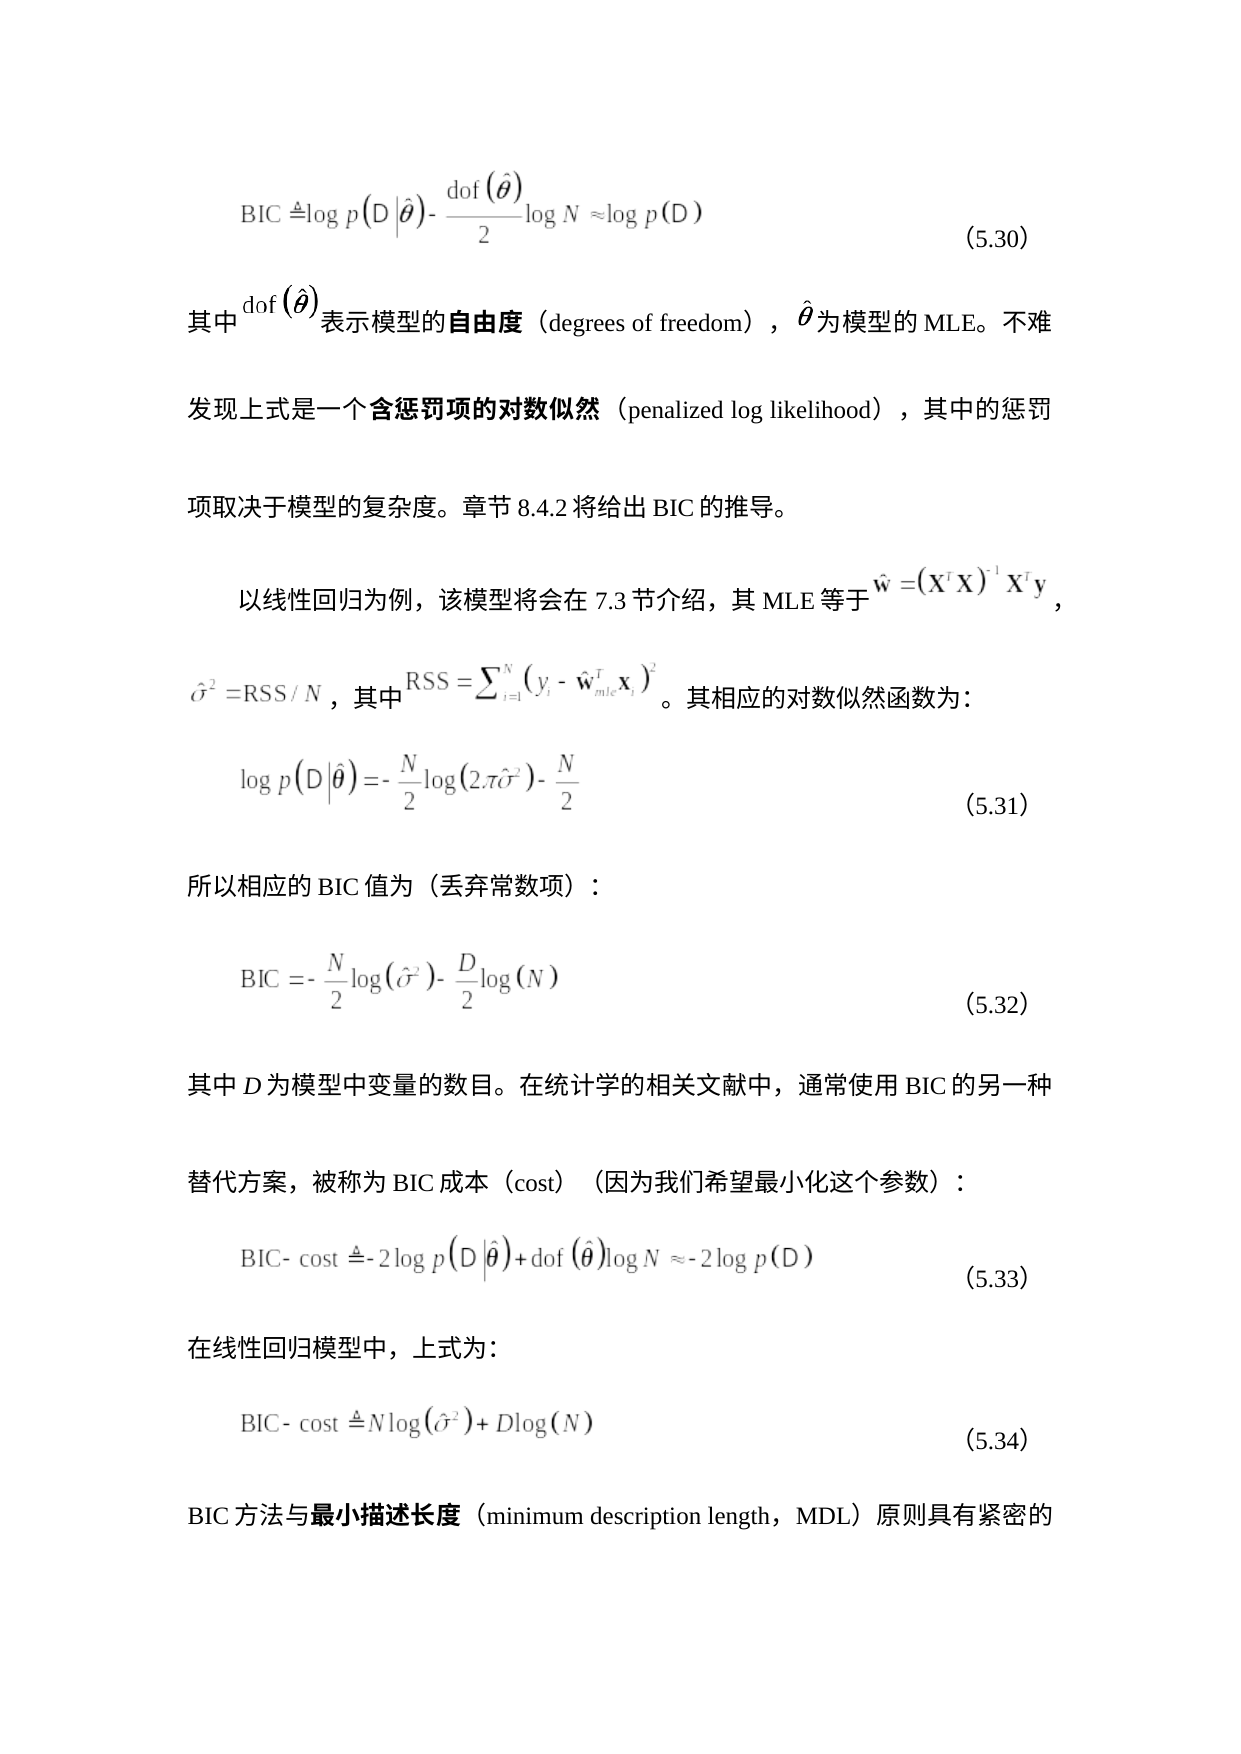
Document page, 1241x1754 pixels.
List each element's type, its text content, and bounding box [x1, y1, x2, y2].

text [187, 1481, 1053, 1546]
text 其中D为模型中变量的数目。在统计学的相关文献中，通常使用BIC的另一种替代方案，被称为BIC成本（cost）（因为我们希望最小化这个参数）： [187, 1051, 1053, 1213]
text （5.32） [187, 935, 1053, 1033]
text 以线性回归为例，该模型将会在7.3节介绍，其MLE等于，，其中。其相应的对数似然函数为： [187, 556, 1053, 718]
text （5.30） [187, 162, 1053, 259]
text 其中表示模型的自由度（degrees of freedom），为模型的MLE。不难发现上式是一个含惩罚项的对数似然（penalized log likelihood），其中的惩罚项取决于模型的复杂度。章节8.4.2将给出BIC的推导。 [187, 278, 1053, 538]
text （5.33） [187, 1231, 1053, 1296]
text （5.34） [187, 1398, 1053, 1463]
text 所以相应的BIC值为（丢弃常数项）： [187, 852, 1053, 917]
text 在线性回归模型中，上式为： [187, 1314, 1053, 1379]
text （5.31） [187, 736, 1053, 834]
